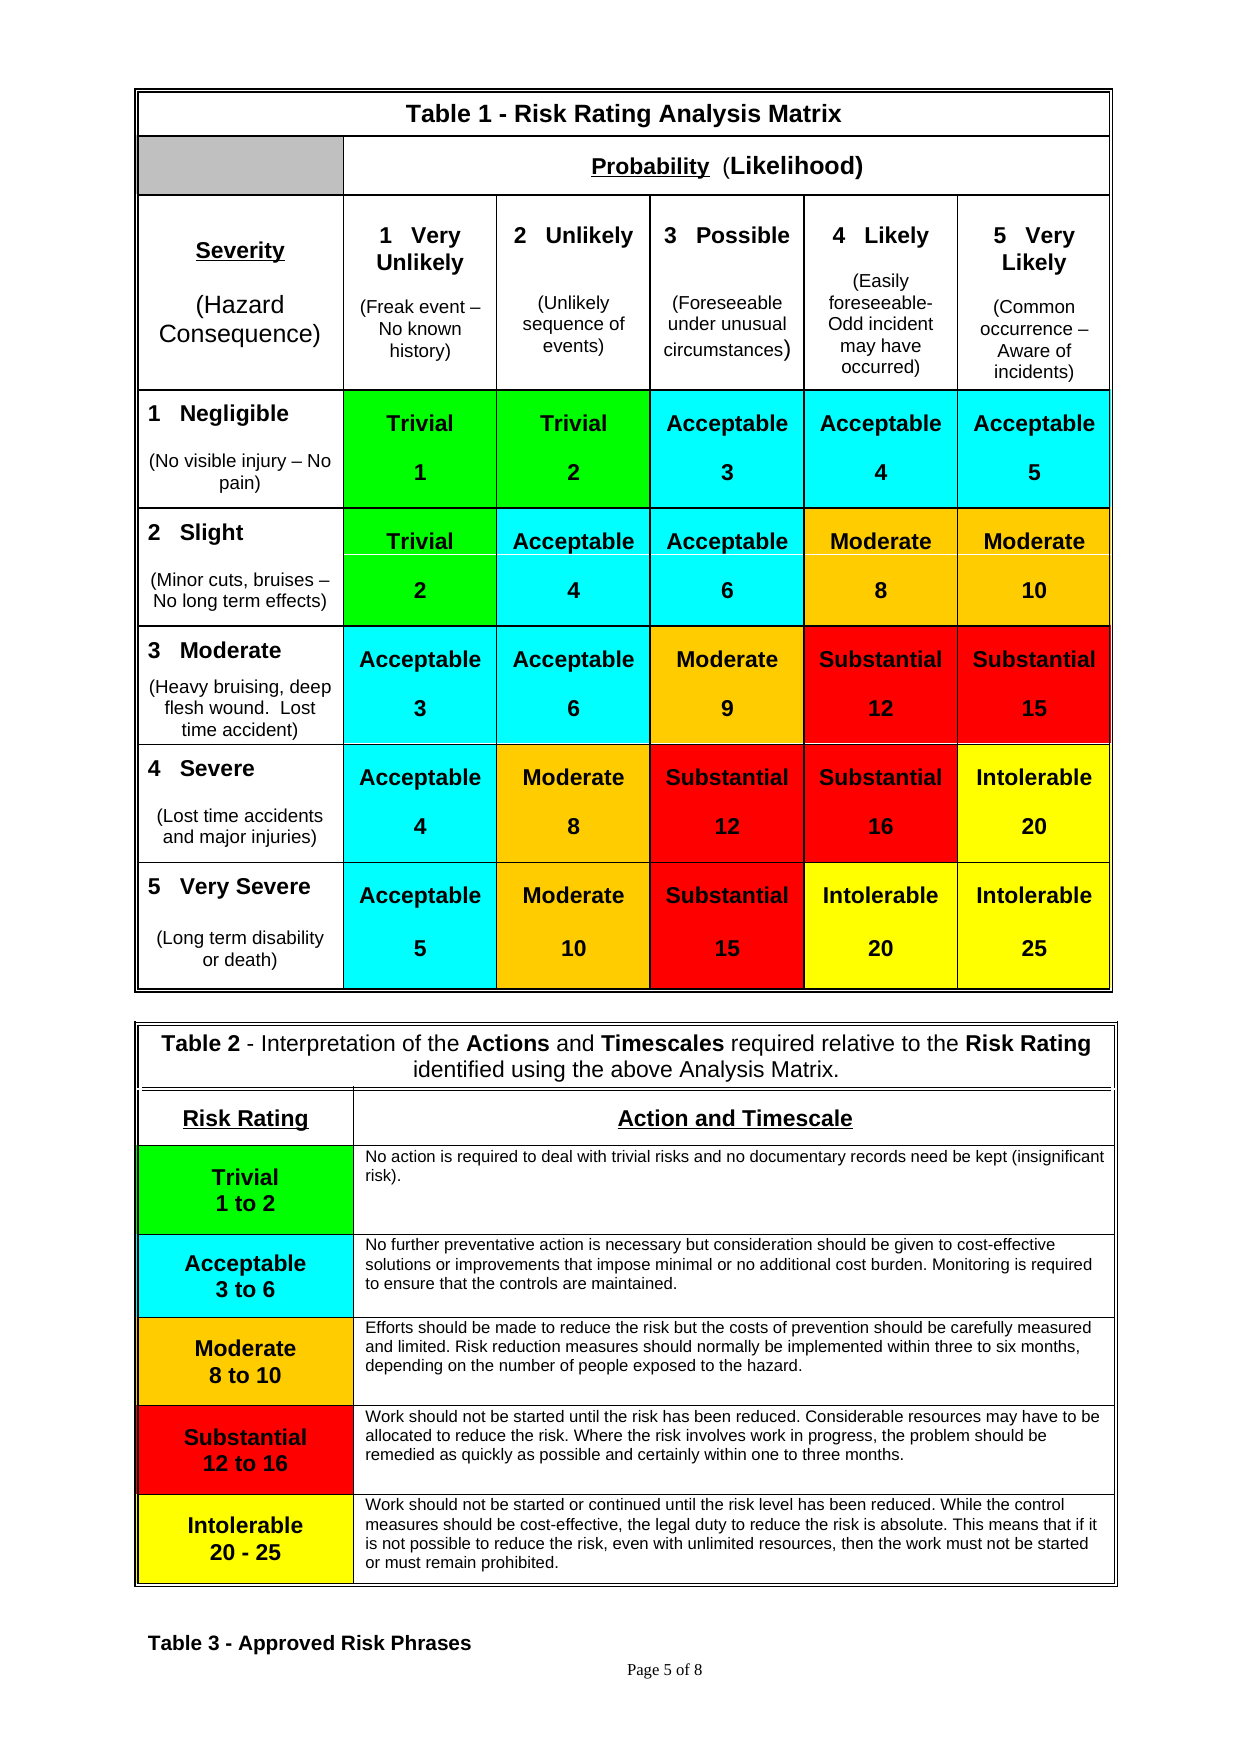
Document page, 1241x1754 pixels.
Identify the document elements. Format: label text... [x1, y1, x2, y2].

table_cell Substantial 12 to 16 [139, 1406, 353, 1494]
table_cell Work should not be started or continued until the risk level has been reduced. While the control measures should be cost-effective, the legal duty to reduce the risk is absolute. This means that if it is not possible to reduce the risk, even with unlimited resources, then the work must not be started or must remain prohibited. [354, 1495, 1114, 1583]
table_cell No further preventative action is necessary but consideration should be given to cost-effective solutions or improvements that impose minimal or no additional cost burden. Monitoring is required to ensure that the controls are maintained. [354, 1235, 1114, 1317]
table_cell Efforts should be made to reduce the risk but the costs of prevention should be carefully measured and limited. Risk reduction measures should normally be implemented within three to six months, depending on the number of people exposed to the hazard. [354, 1318, 1114, 1405]
table_cell (Heavy bruising, deep flesh wound. Lost time accident) [139, 673, 343, 743]
table_cell 2 [497, 436, 649, 507]
table_cell 4 [497, 555, 649, 625]
table_cell Trivial [497, 391, 649, 436]
table_cell Substantial [651, 745, 803, 791]
table_cell [139, 137, 343, 194]
table_cell Moderate [497, 745, 649, 791]
table_cell 20 [805, 909, 957, 988]
table_cell 5 Very Likely (Common occurrence – Aware of incidents) [958, 196, 1109, 389]
table_cell 15 [651, 909, 803, 988]
table_cell 4 Severe [139, 745, 343, 791]
table_cell Substantial [805, 627, 957, 673]
table_cell 5 Very Severe [139, 863, 343, 909]
table_cell Acceptable [651, 509, 803, 554]
table_cell Risk Rating [136, 1086, 353, 1145]
table_cell 8 [497, 791, 649, 862]
table_cell 2 Unlikely (Unlikely sequence of events) [497, 196, 649, 389]
table_header Table 2 - Interpretation of the Actions and Timescales required relative to the Risk Rating identified using the above Analysis Matrix. [139, 1026, 1114, 1086]
table_cell Acceptable [497, 509, 649, 554]
table_cell Acceptable [344, 745, 496, 791]
table_cell Substantial [958, 627, 1109, 673]
table_cell Moderate [497, 863, 649, 909]
table_cell 2 [344, 555, 496, 625]
table_cell 6 [651, 555, 803, 625]
table_cell Action and Timescale [354, 1086, 1116, 1145]
table_cell Acceptable [344, 627, 496, 673]
table_cell (Minor cuts, bruises – No long term effects) [139, 555, 343, 625]
table_cell Acceptable 3 to 6 [139, 1235, 353, 1317]
table_cell Intolerable 20 - 25 [139, 1495, 353, 1583]
table_cell Work should not be started until the risk has been reduced. Considerable resources may have to be allocated to reduce the risk. Where the risk involves work in progress, the problem should be remedied as quickly as possible and certainly within one to three months. [354, 1406, 1114, 1494]
table_cell (Lost time accidents and major injuries) [139, 791, 343, 862]
table_cell Moderate [651, 627, 803, 673]
table_cell Acceptable [651, 391, 803, 436]
table_cell 1 Very Unlikely (Freak event – No known history) [344, 196, 496, 389]
table_cell Trivial [344, 509, 496, 554]
table_cell 5 [958, 436, 1109, 507]
table_cell Acceptable [805, 391, 957, 436]
table_cell 10 [497, 909, 649, 988]
table_cell 8 [805, 555, 957, 625]
table_cell 16 [805, 791, 957, 862]
text Table 3 - Approved Risk Phrases [148, 1631, 1181, 1654]
table_cell Intolerable [958, 745, 1109, 791]
table_cell 3 Possible (Foreseeable under unusual circumstances) [651, 196, 803, 389]
table_cell 1 Negligible [139, 391, 343, 436]
table_cell Substantial [805, 745, 957, 791]
table_cell 3 [651, 436, 803, 507]
table_cell 15 [958, 673, 1109, 743]
table_cell No action is required to deal with trivial risks and no documentary records need be kept (insignificant risk). [354, 1146, 1114, 1234]
table_cell Probability (Likelihood) [344, 137, 1109, 194]
table_cell Trivial [344, 391, 496, 436]
table_cell 4 Likely (Easily foreseeable- Odd incident may have occurred) [805, 196, 957, 389]
table_cell (No visible injury – No pain) [139, 436, 343, 507]
table_cell 10 [958, 555, 1109, 625]
table_cell 9 [651, 673, 803, 743]
table_header Table 1 - Risk Rating Analysis Matrix [139, 93, 1109, 135]
table_cell 4 [344, 791, 496, 862]
table_cell Intolerable [805, 863, 957, 909]
table_cell (Long term disability or death) [139, 909, 343, 988]
table_cell 5 [344, 909, 496, 988]
table_cell Moderate [805, 509, 957, 554]
table_cell Moderate [958, 509, 1109, 554]
table_cell 6 [497, 673, 649, 743]
table_cell Severity (Hazard Consequence) [139, 196, 343, 389]
table_cell 1 [344, 436, 496, 507]
table_cell Substantial [651, 863, 803, 909]
table_cell Intolerable [958, 863, 1109, 909]
table_cell 20 [958, 791, 1109, 862]
table_cell Acceptable [958, 391, 1109, 436]
table_cell 12 [805, 673, 957, 743]
table_cell Moderate 8 to 10 [139, 1318, 353, 1405]
table_cell Acceptable [344, 863, 496, 909]
table_cell 3 Moderate [139, 627, 343, 673]
table_cell Trivial 1 to 2 [139, 1146, 353, 1234]
table_cell 4 [805, 436, 957, 507]
table_cell 12 [651, 791, 803, 862]
table_cell Acceptable [497, 627, 649, 673]
table_cell 3 [344, 673, 496, 743]
table_cell 2 Slight [139, 509, 343, 554]
table_cell 25 [958, 909, 1109, 988]
